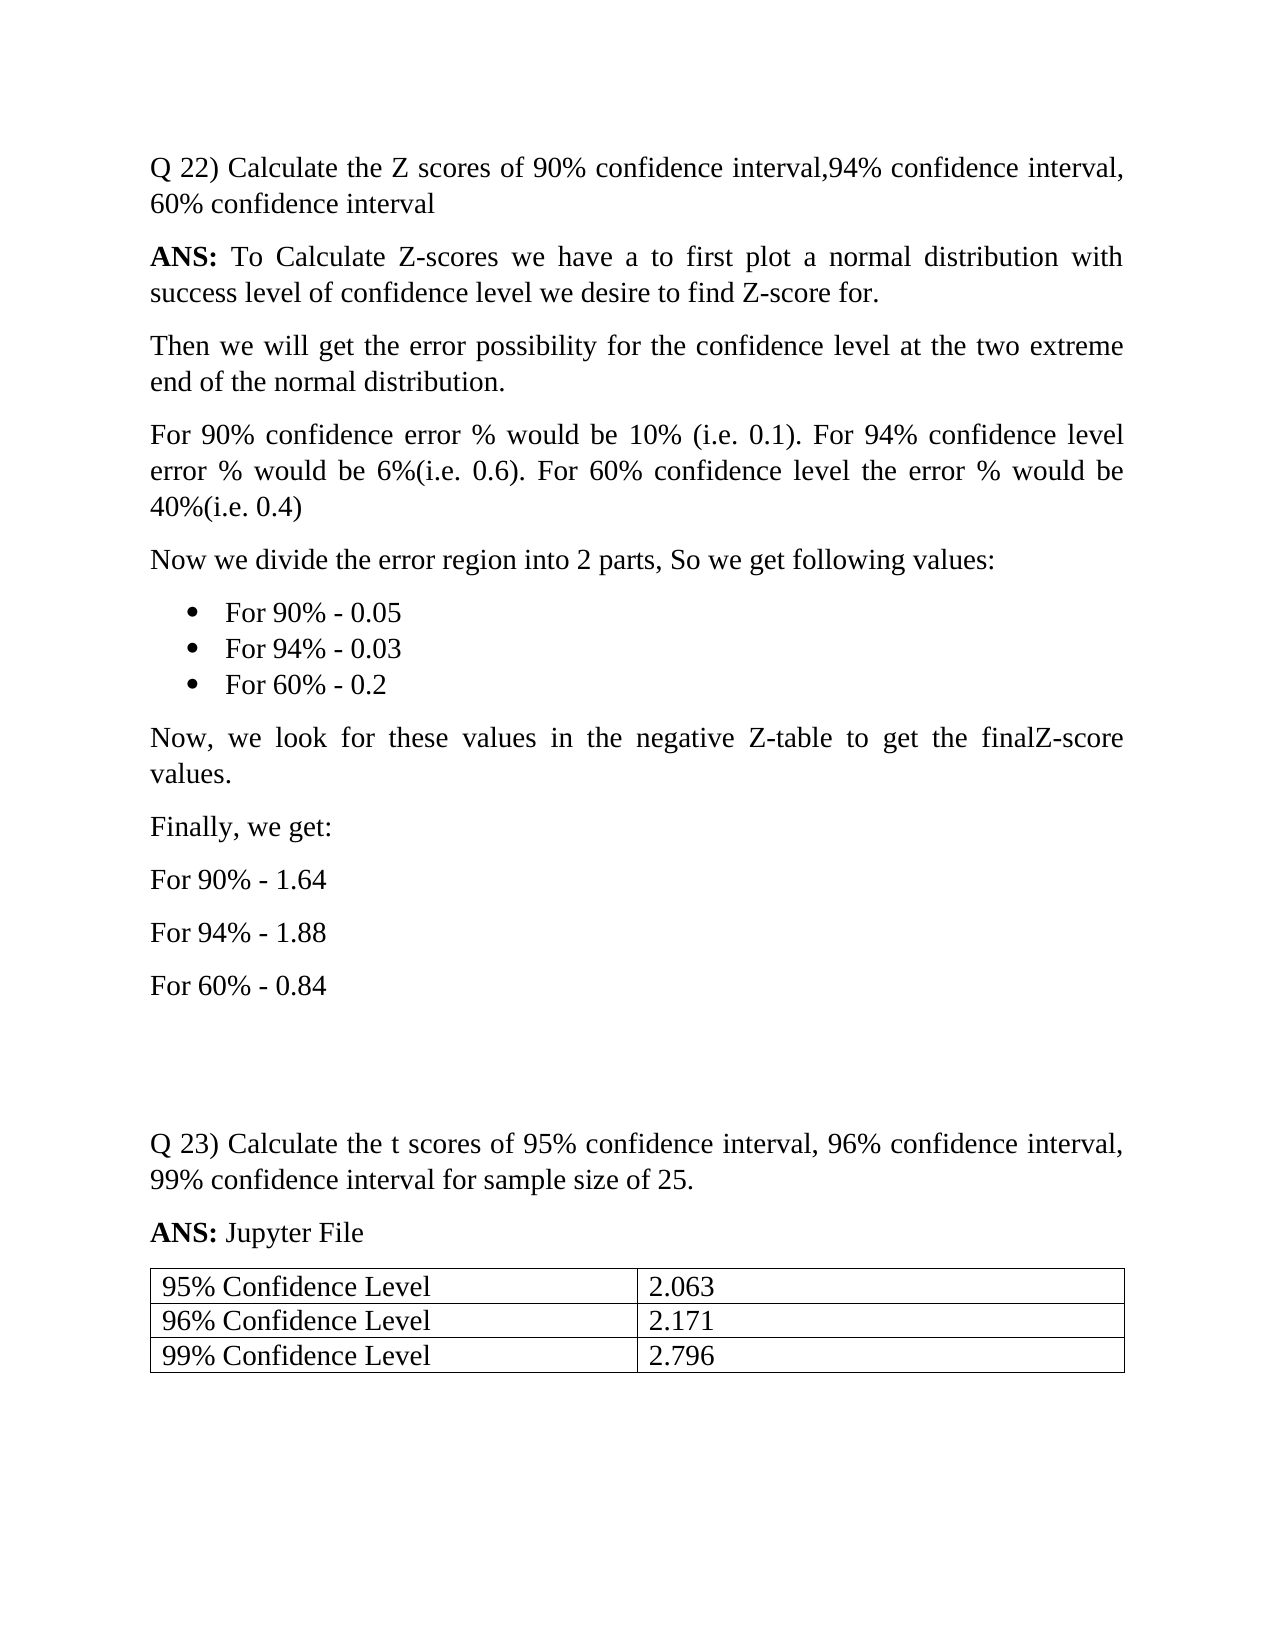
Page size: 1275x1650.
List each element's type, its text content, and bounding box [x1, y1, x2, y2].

list For 90% - 0.05 [187, 595, 1125, 628]
text ANS: Jupyter File [150, 1215, 1125, 1248]
table_header 95% Confidence Level [151, 1269, 637, 1302]
table_cell 99% Confidence Level [151, 1338, 637, 1372]
text Now we divide the error region into 2 parts, So we get following values: [150, 542, 1125, 576]
text Now, we look for these values in the negative Z-table to get the finalZ-score values. [150, 720, 1125, 790]
table_header 2.063 [638, 1269, 1124, 1302]
text Finally, we get: [150, 809, 1125, 843]
text For 90% confidence error % would be 10% (i.e. 0.1). For 94% confidence level error % would be 6%(i.e. 0.6). For 60% confidence level the error % would be 40%(i.e. 0.4) [150, 417, 1125, 523]
text Then we will get the error possibility for the confidence level at the two extreme end of the normal distribution. [150, 328, 1125, 398]
list For 60% - 0.2 [187, 667, 1125, 701]
table_cell 96% Confidence Level [151, 1304, 637, 1337]
text For 94% - 1.88 [150, 915, 1125, 948]
table_cell 2.171 [638, 1304, 1124, 1337]
text Q 22) Calculate the Z scores of 90% confidence interval,94% confidence interval, 60% confidence interval [150, 150, 1125, 220]
text Q 23) Calculate the t scores of 95% confidence interval, 96% confidence interval, 99% confidence interval for sample size of 25. [150, 1126, 1125, 1196]
list For 94% - 0.03 [187, 631, 1125, 665]
table_cell 2.796 [638, 1338, 1124, 1372]
text For 90% - 1.64 [150, 862, 1125, 896]
text ANS: To Calculate Z-scores we have a to first plot a normal distribution with success level of confidence level we desire to find Z-score for. [150, 239, 1125, 309]
text For 60% - 0.84 [150, 968, 1125, 1001]
